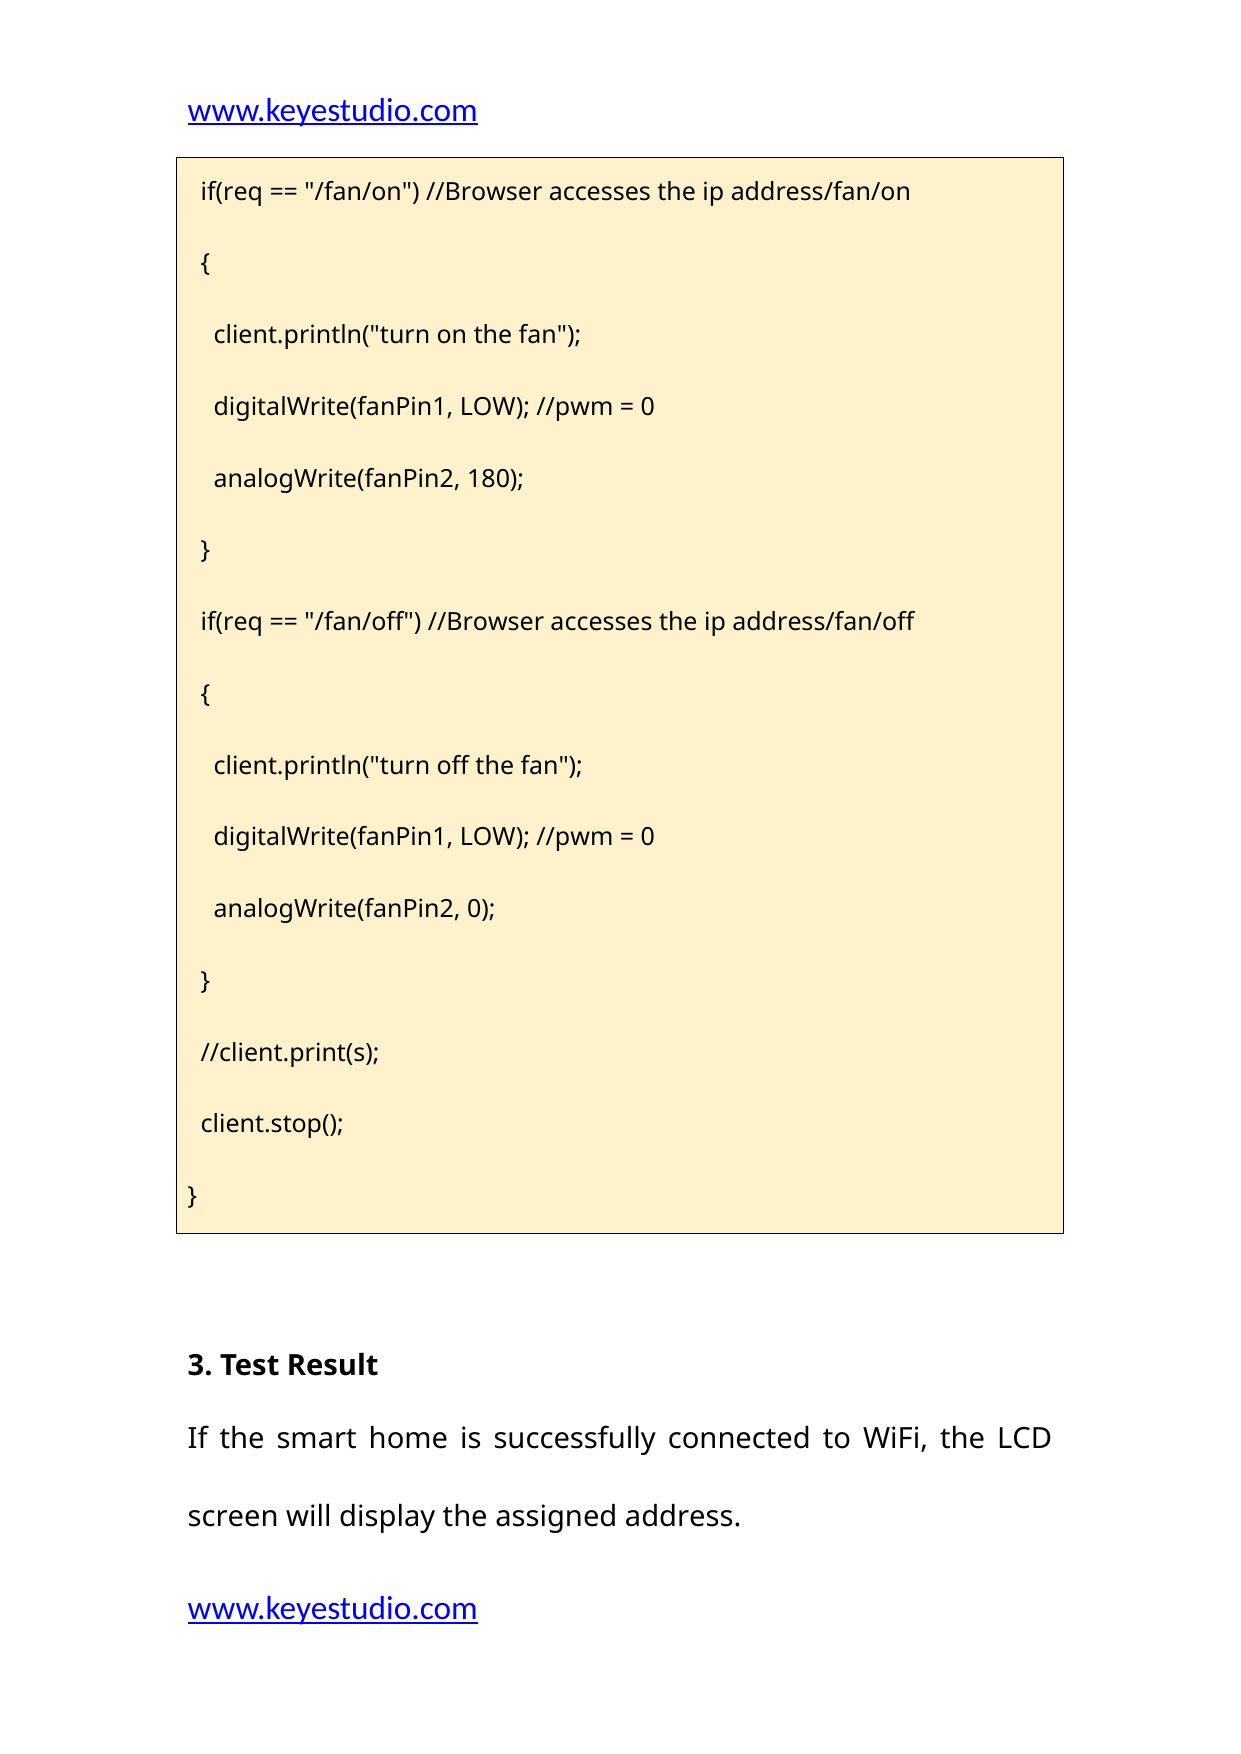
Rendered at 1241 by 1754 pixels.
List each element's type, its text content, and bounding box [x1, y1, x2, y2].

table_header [177, 158, 1063, 1233]
text If the smart home is successfully connected to WiFi, the LCD screen will display the assigned address. [187, 1405, 1053, 1548]
list 3. Test Result [187, 1332, 1053, 1397]
